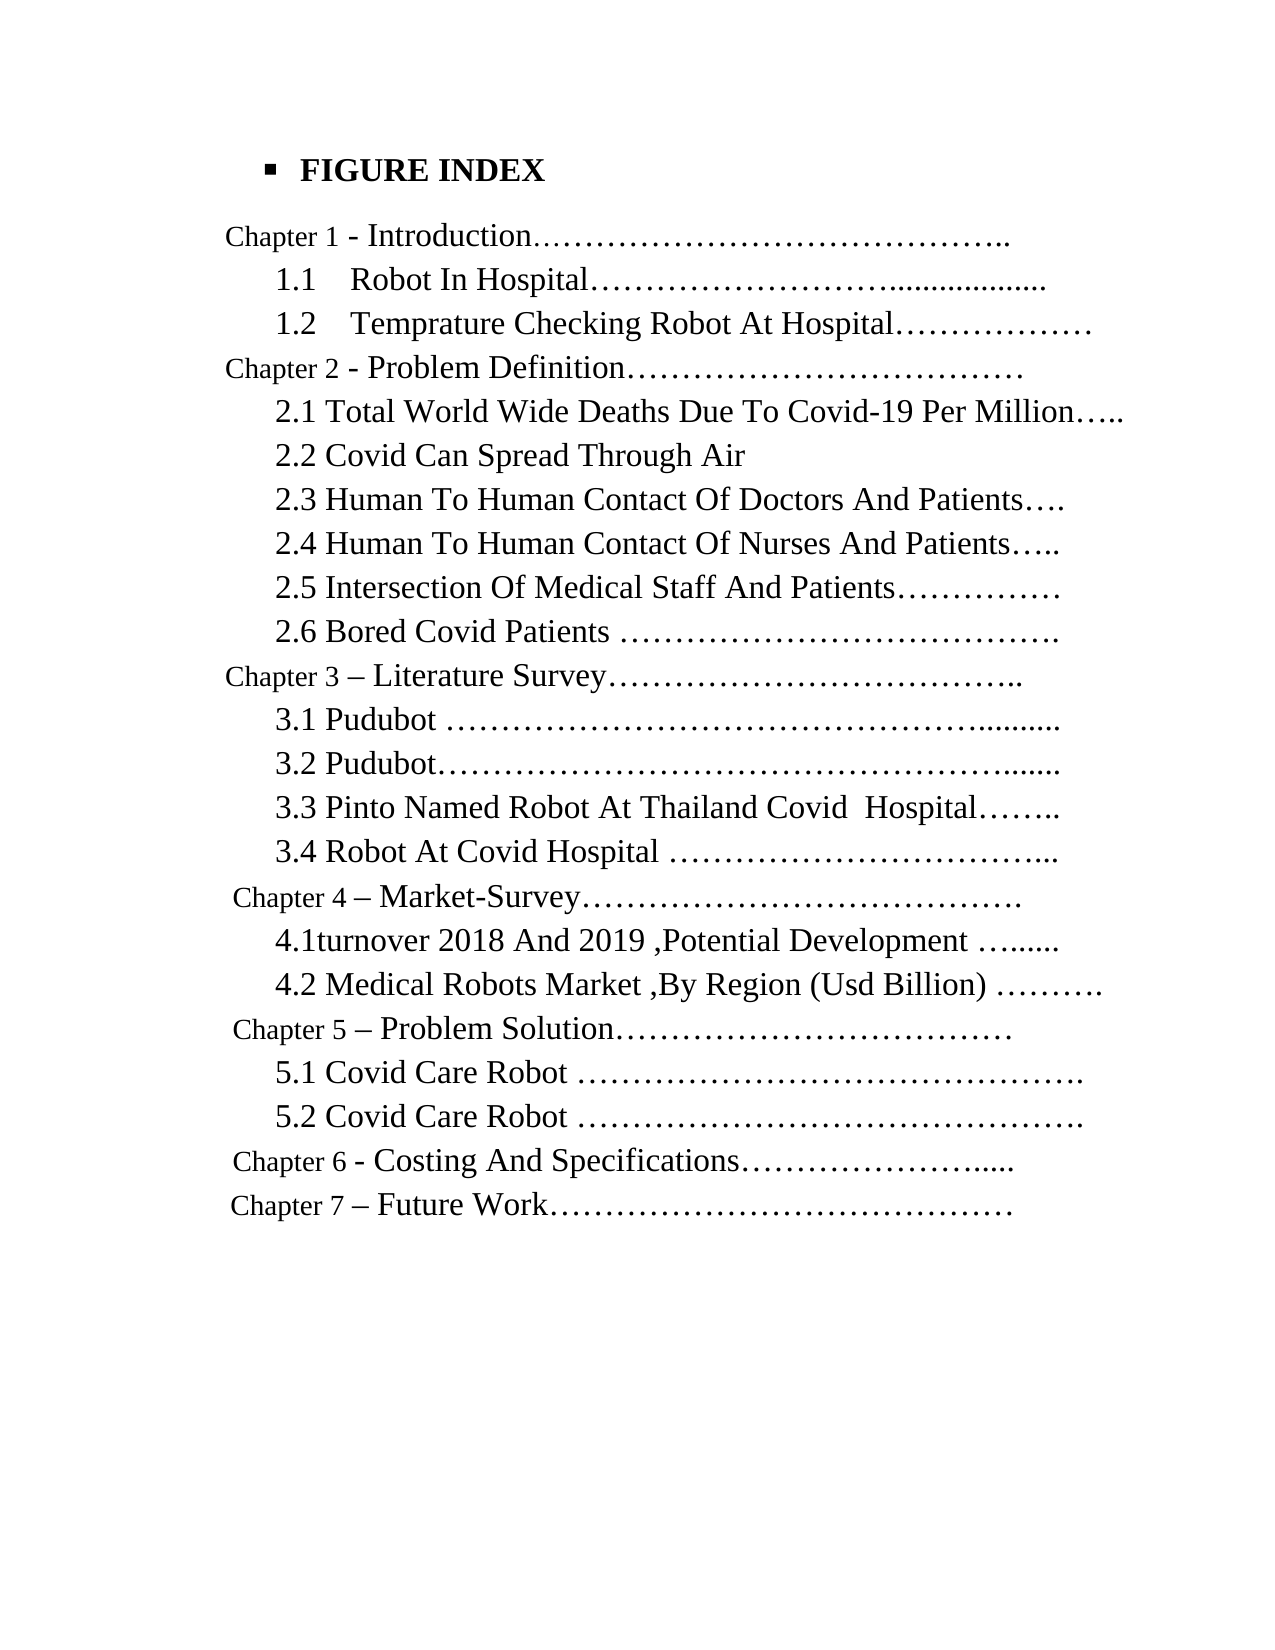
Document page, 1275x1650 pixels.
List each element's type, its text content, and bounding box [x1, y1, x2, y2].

text 3.3 Pinto Named Robot At Thailand Covid Hospital…….. [225, 788, 1125, 826]
text 2.3 Human To Human Contact Of Doctors And Patients…. [225, 479, 1125, 518]
text 2.4 Human To Human Contact Of Nurses And Patients….. [225, 523, 1125, 562]
text 2.6 Bored Covid Patients …………………………………. [225, 611, 1125, 650]
text Chapter 4 – Market-Survey…………………………………. [225, 876, 1125, 914]
list Temprature Checking Robot At Hospital……………… [275, 303, 1125, 341]
text Chapter 5 – Problem Solution……………………………… [225, 1008, 1125, 1046]
text Chapter 1 - Introduction…………………………………….. [225, 215, 1125, 253]
text 3.4 Robot At Covid Hospital ……………………………... [225, 832, 1125, 870]
text 2.5 Intersection Of Medical Staff And Patients…………… [225, 567, 1125, 606]
text Chapter 3 – Literature Survey……………………………….. [225, 656, 1125, 694]
text 4.1turnover 2018 And 2019 ,Potential Development …...... [225, 920, 1125, 958]
text 5.2 Covid Care Robot ………………………………………. [225, 1096, 1125, 1134]
text 3.1 Pudubot ………………………………………….......... [225, 699, 1125, 738]
list Robot In Hospital………………………................... [275, 259, 1125, 297]
text Chapter 7 – Future Work…………………………………… [230, 1184, 1125, 1223]
text 3.2 Pudubot……………………………………………....... [225, 744, 1125, 782]
list FIGURE INDEX [262, 150, 1125, 188]
text 4.2 Medical Robots Market ,By Region (Usd Billion) ………. [225, 964, 1125, 1002]
text Chapter 6 - Costing And Specifications…………………..... [225, 1140, 1125, 1178]
text 2.1 Total World Wide Deaths Due To Covid-19 Per Million….. [225, 391, 1125, 429]
text 2.2 Covid Can Spread Through Air [225, 435, 1125, 473]
text 5.1 Covid Care Robot ………………………………………. [225, 1052, 1125, 1090]
text Chapter 2 - Problem Definition……………………………… [225, 347, 1125, 385]
